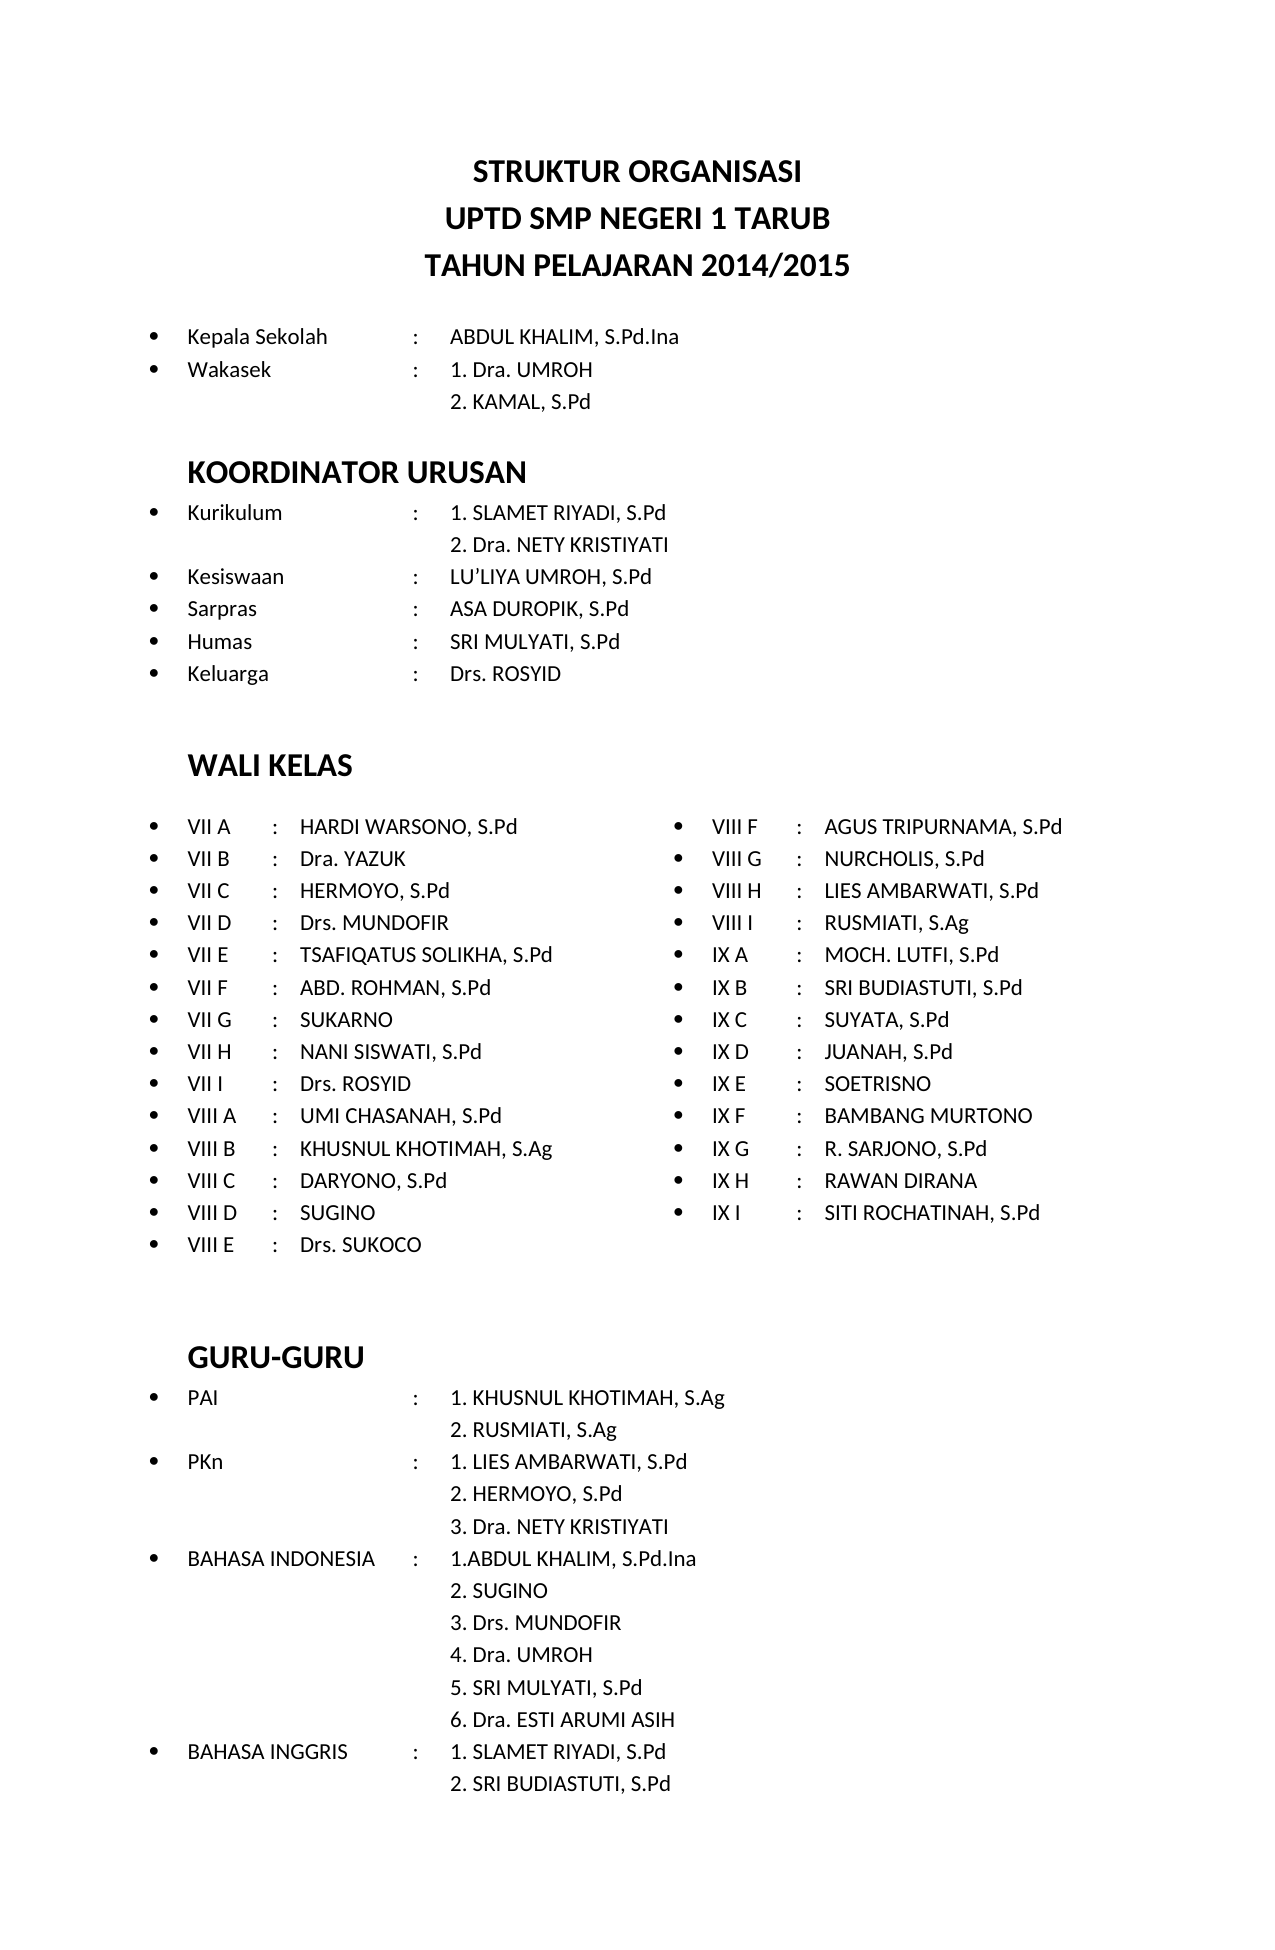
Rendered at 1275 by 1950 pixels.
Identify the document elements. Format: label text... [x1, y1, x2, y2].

text UPTD SMP NEGERI 1 TARUB [150, 197, 1125, 237]
list Keluarga : Drs. ROSYID [150, 659, 1125, 687]
text STRUKTUR ORGANISASI [150, 150, 1125, 191]
list 3. Dra. NETY KRISTIYATI [187, 1512, 1125, 1540]
list VII I : Drs. ROSYID [150, 1069, 601, 1097]
list IX E : SOETRISNO [674, 1069, 1125, 1097]
list VII F : ABD. ROHMAN, S.Pd [150, 973, 601, 1001]
list VIII B : KHUSNUL KHOTIMAH, S.Ag [150, 1134, 601, 1162]
list KOORDINATOR URUSAN [187, 451, 1125, 492]
text TAHUN PELAJARAN 2014/2015 [150, 243, 1125, 284]
list 4. Dra. UMROH [187, 1641, 1125, 1668]
list Kurikulum : 1. SLAMET RIYADI, S.Pd [150, 498, 1125, 526]
list VIII C : DARYONO, S.Pd [150, 1166, 601, 1194]
list VIII E : Drs. SUKOCO [150, 1230, 601, 1258]
list Sarpras : ASA DUROPIK, S.Pd [150, 594, 1125, 623]
list VII H : NANI SISWATI, S.Pd [150, 1037, 601, 1065]
list VIII F : AGUS TRIPURNAMA, S.Pd [674, 812, 1125, 840]
list GURU-GURU [187, 1336, 1125, 1377]
list 3. Drs. MUNDOFIR [187, 1608, 1125, 1636]
list IX F : BAMBANG MURTONO [674, 1101, 1125, 1129]
list VIII G : NURCHOLIS, S.Pd [674, 844, 1125, 872]
list IX D : JUANAH, S.Pd [674, 1037, 1125, 1065]
list PKn : 1. LIES AMBARWATI, S.Pd [150, 1447, 1125, 1475]
list BAHASA INGGRIS : 1. SLAMET RIYADI, S.Pd [150, 1737, 1125, 1765]
list WALI KELAS [187, 744, 1125, 785]
list IX A : MOCH. LUTFI, S.Pd [674, 941, 1125, 968]
list 5. SRI MULYATI, S.Pd [187, 1673, 1125, 1701]
list IX B : SRI BUDIASTUTI, S.Pd [674, 973, 1125, 1001]
list 2. SRI BUDIASTUTI, S.Pd [187, 1769, 1125, 1797]
list VII D : Drs. MUNDOFIR [150, 908, 601, 936]
list 2. HERMOYO, S.Pd [187, 1479, 1125, 1508]
list Kepala Sekolah : ABDUL KHALIM, S.Pd.Ina [150, 322, 1125, 351]
list PAI : 1. KHUSNUL KHOTIMAH, S.Ag [150, 1383, 1125, 1411]
list 2. RUSMIATI, S.Ag [187, 1415, 1125, 1443]
list IX I : SITI ROCHATINAH, S.Pd [674, 1198, 1125, 1226]
list BAHASA INDONESIA : 1.ABDUL KHALIM, S.Pd.Ina [150, 1544, 1125, 1572]
list VIII I : RUSMIATI, S.Ag [674, 908, 1125, 936]
list VII C : HERMOYO, S.Pd [150, 876, 601, 904]
list VII G : SUKARNO [150, 1005, 601, 1033]
list 2. KAMAL, S.Pd [187, 387, 1125, 415]
list IX C : SUYATA, S.Pd [674, 1005, 1125, 1033]
list IX G : R. SARJONO, S.Pd [674, 1134, 1125, 1162]
list 2. SUGINO [187, 1576, 1125, 1604]
list VII B : Dra. YAZUK [150, 844, 601, 872]
list VII A : HARDI WARSONO, S.Pd [150, 812, 601, 840]
list VII E : TSAFIQATUS SOLIKHA, S.Pd [150, 941, 601, 968]
list VIII D : SUGINO [150, 1198, 601, 1226]
list IX H : RAWAN DIRANA [674, 1166, 1125, 1194]
list Wakasek : 1. Dra. UMROH [150, 355, 1125, 383]
list Humas : SRI MULYATI, S.Pd [150, 627, 1125, 655]
list 2. Dra. NETY KRISTIYATI [187, 530, 1125, 558]
list Kesiswaan : LU’LIYA UMROH, S.Pd [150, 562, 1125, 590]
list VIII A : UMI CHASANAH, S.Pd [150, 1101, 601, 1129]
list VIII H : LIES AMBARWATI, S.Pd [674, 876, 1125, 904]
list 6. Dra. ESTI ARUMI ASIH [187, 1705, 1125, 1733]
